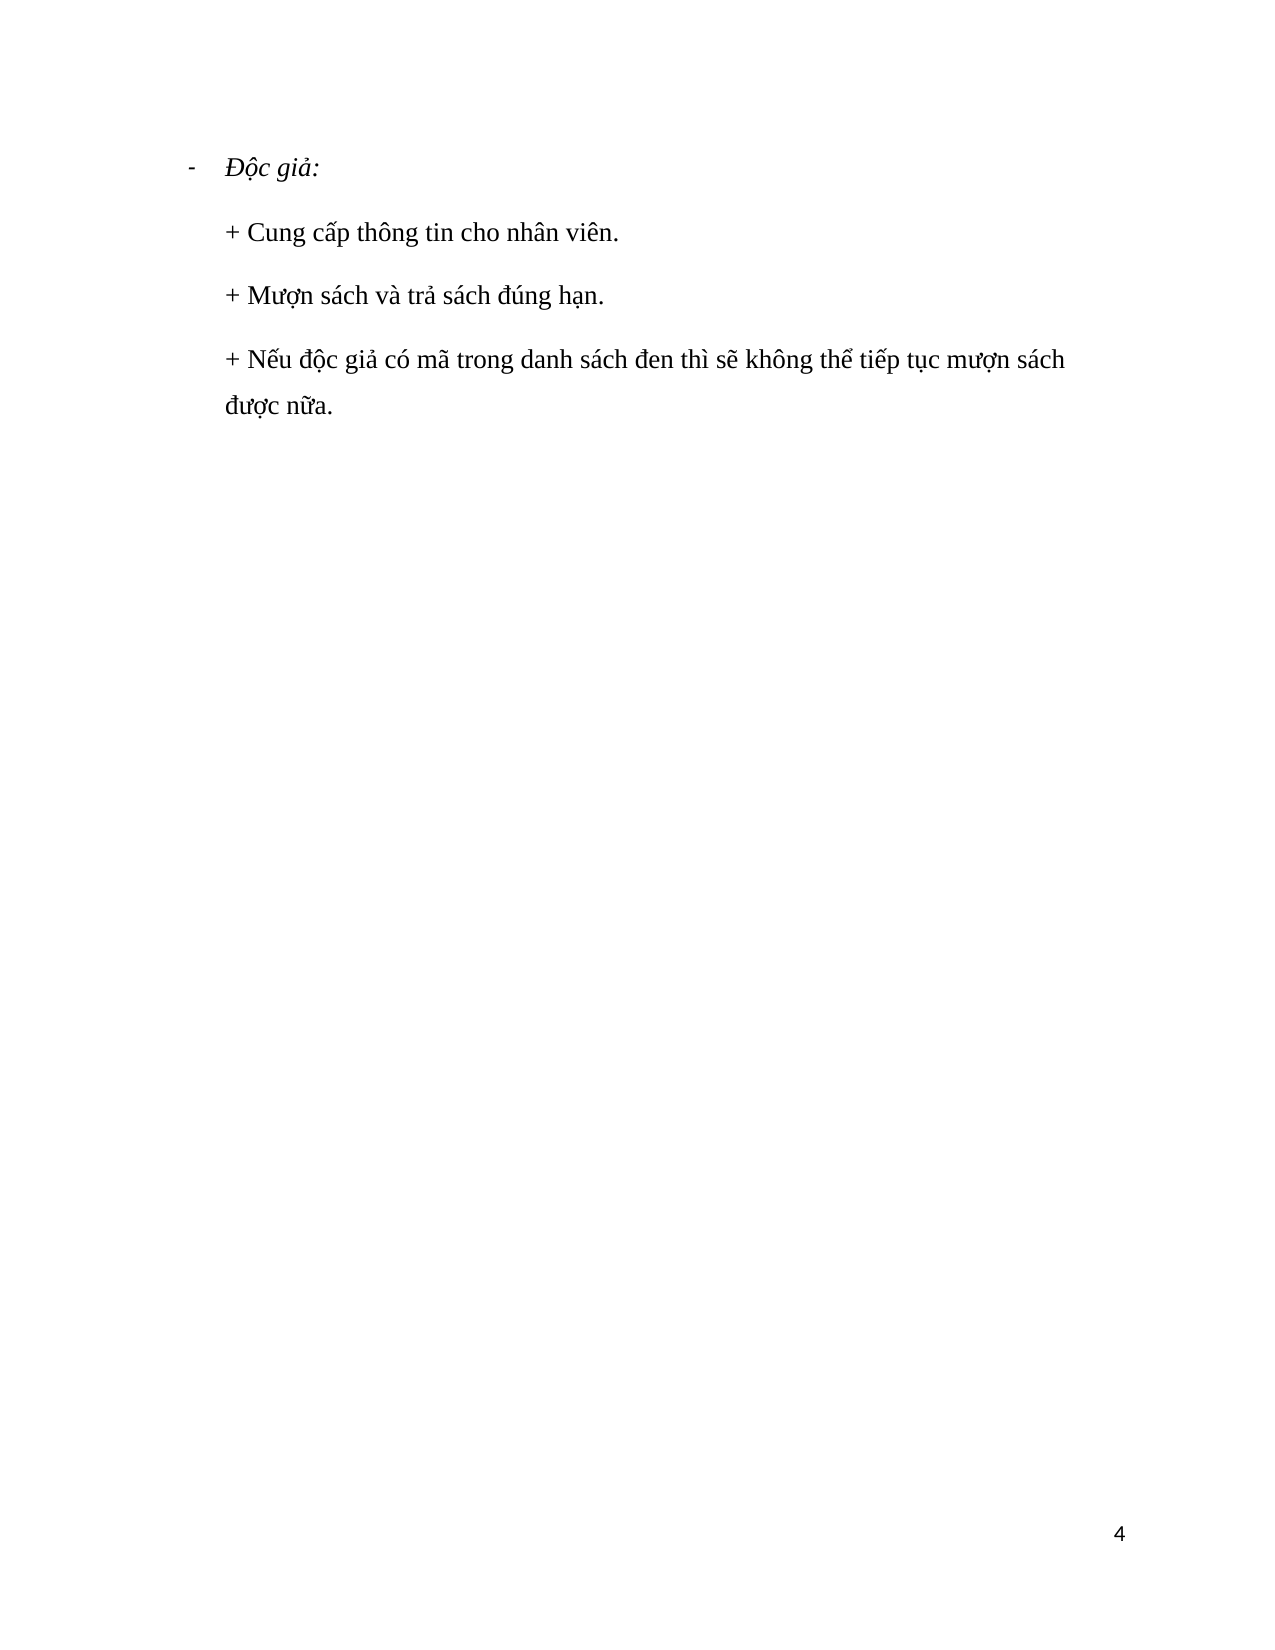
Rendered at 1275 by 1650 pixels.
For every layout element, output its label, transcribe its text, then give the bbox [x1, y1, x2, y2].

text + Cung cấp thông tin cho nhân viên. [225, 216, 1125, 247]
text + Nếu độc giả có mã trong danh sách đen thì sẽ không thể tiếp tục mượn sách được nữa. [225, 343, 1125, 421]
text + Mượn sách và trả sách đúng hạn. [225, 279, 1125, 311]
list Độc giả: [187, 150, 1125, 183]
